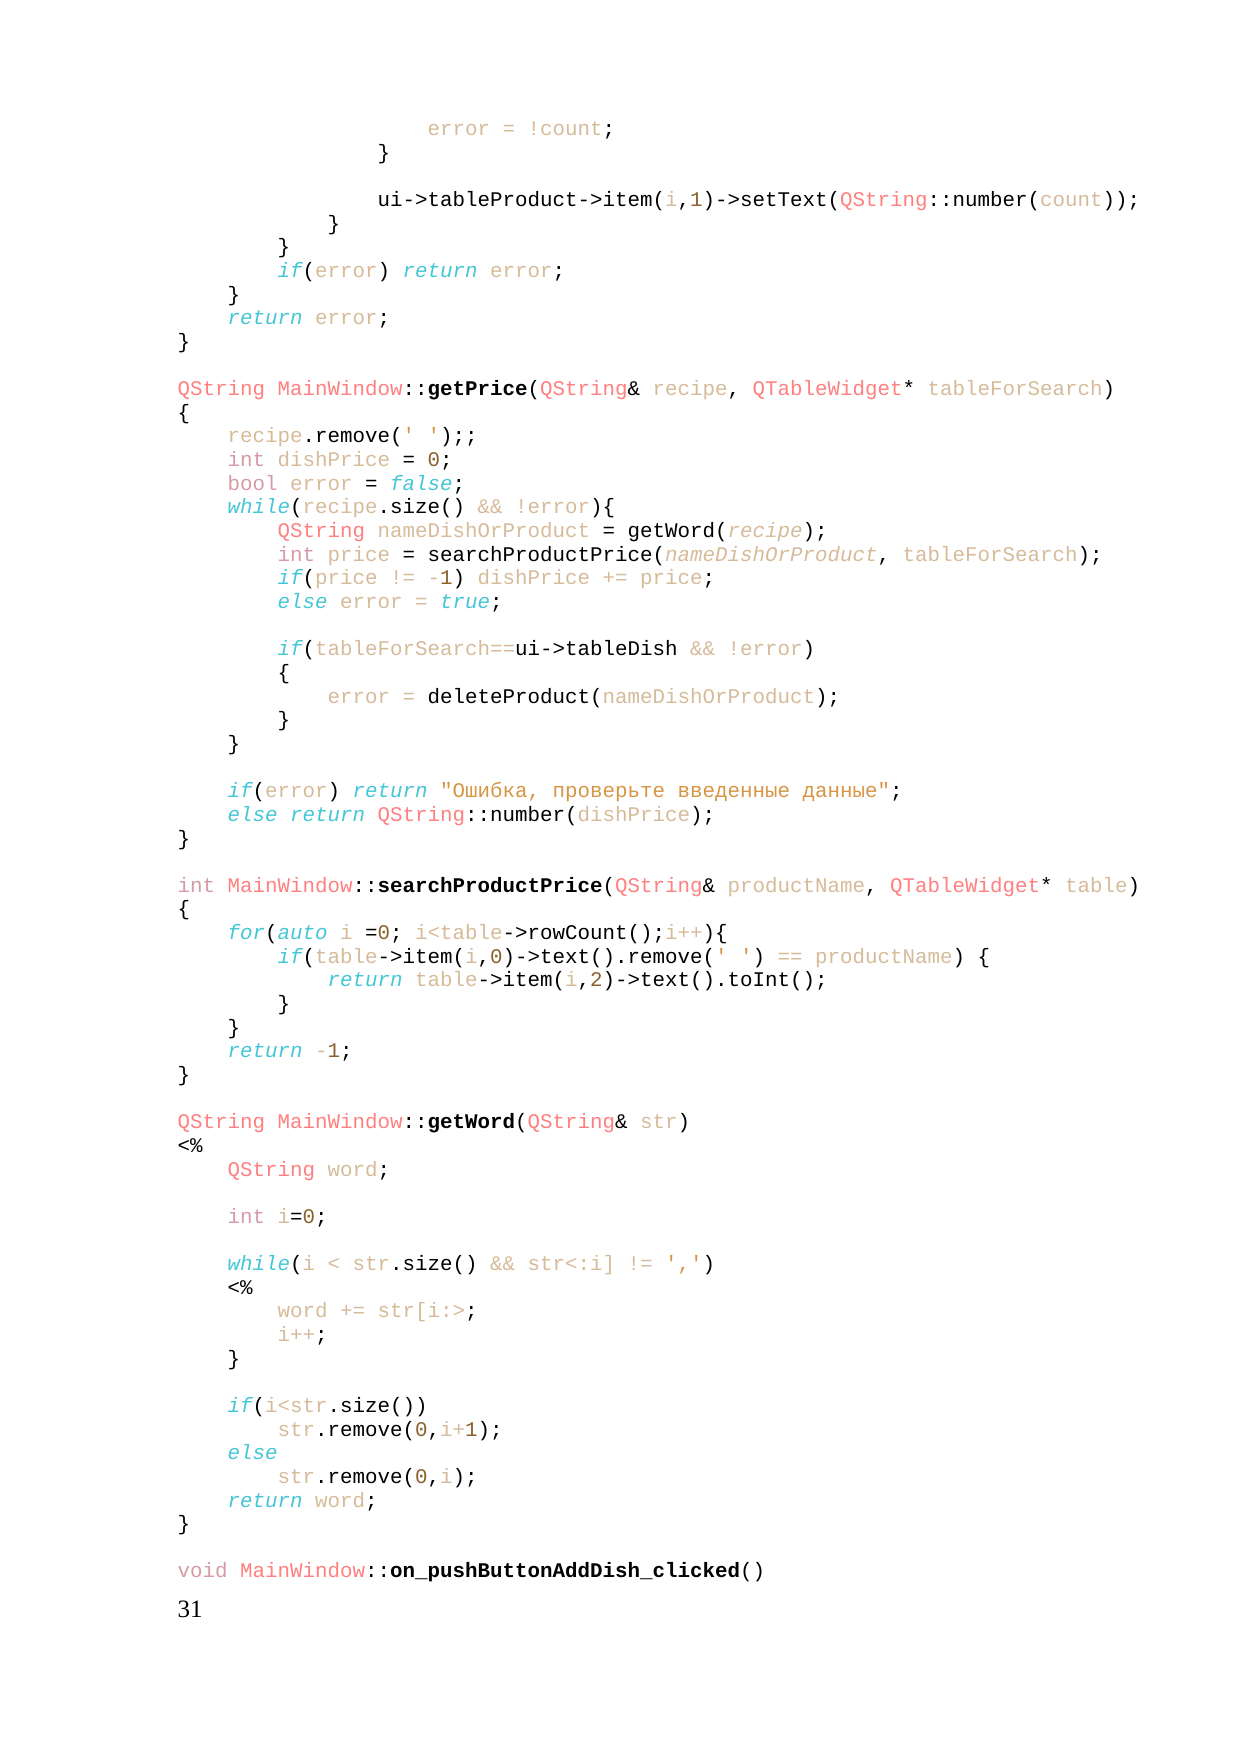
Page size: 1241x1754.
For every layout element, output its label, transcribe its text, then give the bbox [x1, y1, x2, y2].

text } [177, 142, 1152, 165]
text } [177, 331, 1152, 354]
text } [177, 827, 1152, 851]
text } [177, 993, 1152, 1017]
text for(auto i =0; i<table->rowCount();i++){ [177, 922, 1152, 946]
text } [177, 1017, 1152, 1040]
text int dishPrice = 0; [177, 449, 1152, 473]
text void MainWindow::on_pushButtonAddDish_clicked() [177, 1561, 1152, 1584]
text <% [177, 1135, 1152, 1158]
text int MainWindow::searchProductPrice(QString& productName, QTableWidget* table) [177, 875, 1152, 898]
text } [177, 733, 1152, 757]
text } [177, 1064, 1152, 1088]
text } [177, 1348, 1152, 1371]
text } [177, 236, 1152, 260]
text else [177, 1442, 1152, 1466]
text return error; [177, 307, 1152, 331]
text if(i<str.size()) [177, 1395, 1152, 1419]
text QString word; [177, 1158, 1152, 1182]
text QString nameDishOrProduct = getWord(recipe); [177, 520, 1152, 544]
text word += str[i:>; [177, 1300, 1152, 1324]
text while(recipe.size() && !error){ [177, 496, 1152, 520]
text error = deleteProduct(nameDishOrProduct); [177, 686, 1152, 709]
text else return QString::number(dishPrice); [177, 804, 1152, 827]
text return table->item(i,2)->text().toInt(); [177, 969, 1152, 993]
text error = !count; [177, 118, 1152, 142]
text QString MainWindow::getPrice(QString& recipe, QTableWidget* tableForSearch) [177, 378, 1152, 402]
text } [177, 213, 1152, 236]
text recipe.remove(' ');; [177, 426, 1152, 449]
text QString MainWindow::getWord(QString& str) [177, 1111, 1152, 1135]
text i++; [177, 1324, 1152, 1348]
text while(i < str.size() && str<:i] != ',') [177, 1253, 1152, 1277]
text int price = searchProductPrice(nameDishOrProduct, tableForSearch); [177, 544, 1152, 567]
text } [177, 709, 1152, 733]
text if(error) return error; [177, 260, 1152, 284]
text bool error = false; [177, 473, 1152, 496]
text <% [177, 1277, 1152, 1300]
text return word; [177, 1489, 1152, 1513]
text } [177, 284, 1152, 307]
text else error = true; [177, 591, 1152, 615]
text str.remove(0,i+1); [177, 1419, 1152, 1442]
text if(price != -1) dishPrice += price; [177, 567, 1152, 591]
text if(error) return "Ошибка, проверьте введенные данные"; [177, 780, 1152, 804]
text { [177, 898, 1152, 922]
text if(table->item(i,0)->text().remove(' ') == productName) { [177, 946, 1152, 969]
text { [177, 662, 1152, 686]
text return -1; [177, 1040, 1152, 1064]
text if(tableForSearch==ui->tableDish && !error) [177, 638, 1152, 662]
text int i=0; [177, 1206, 1152, 1229]
text ui->tableProduct->item(i,1)->setText(QString::number(count)); [177, 189, 1152, 213]
text str.remove(0,i); [177, 1466, 1152, 1489]
text } [177, 1513, 1152, 1537]
text { [177, 402, 1152, 426]
